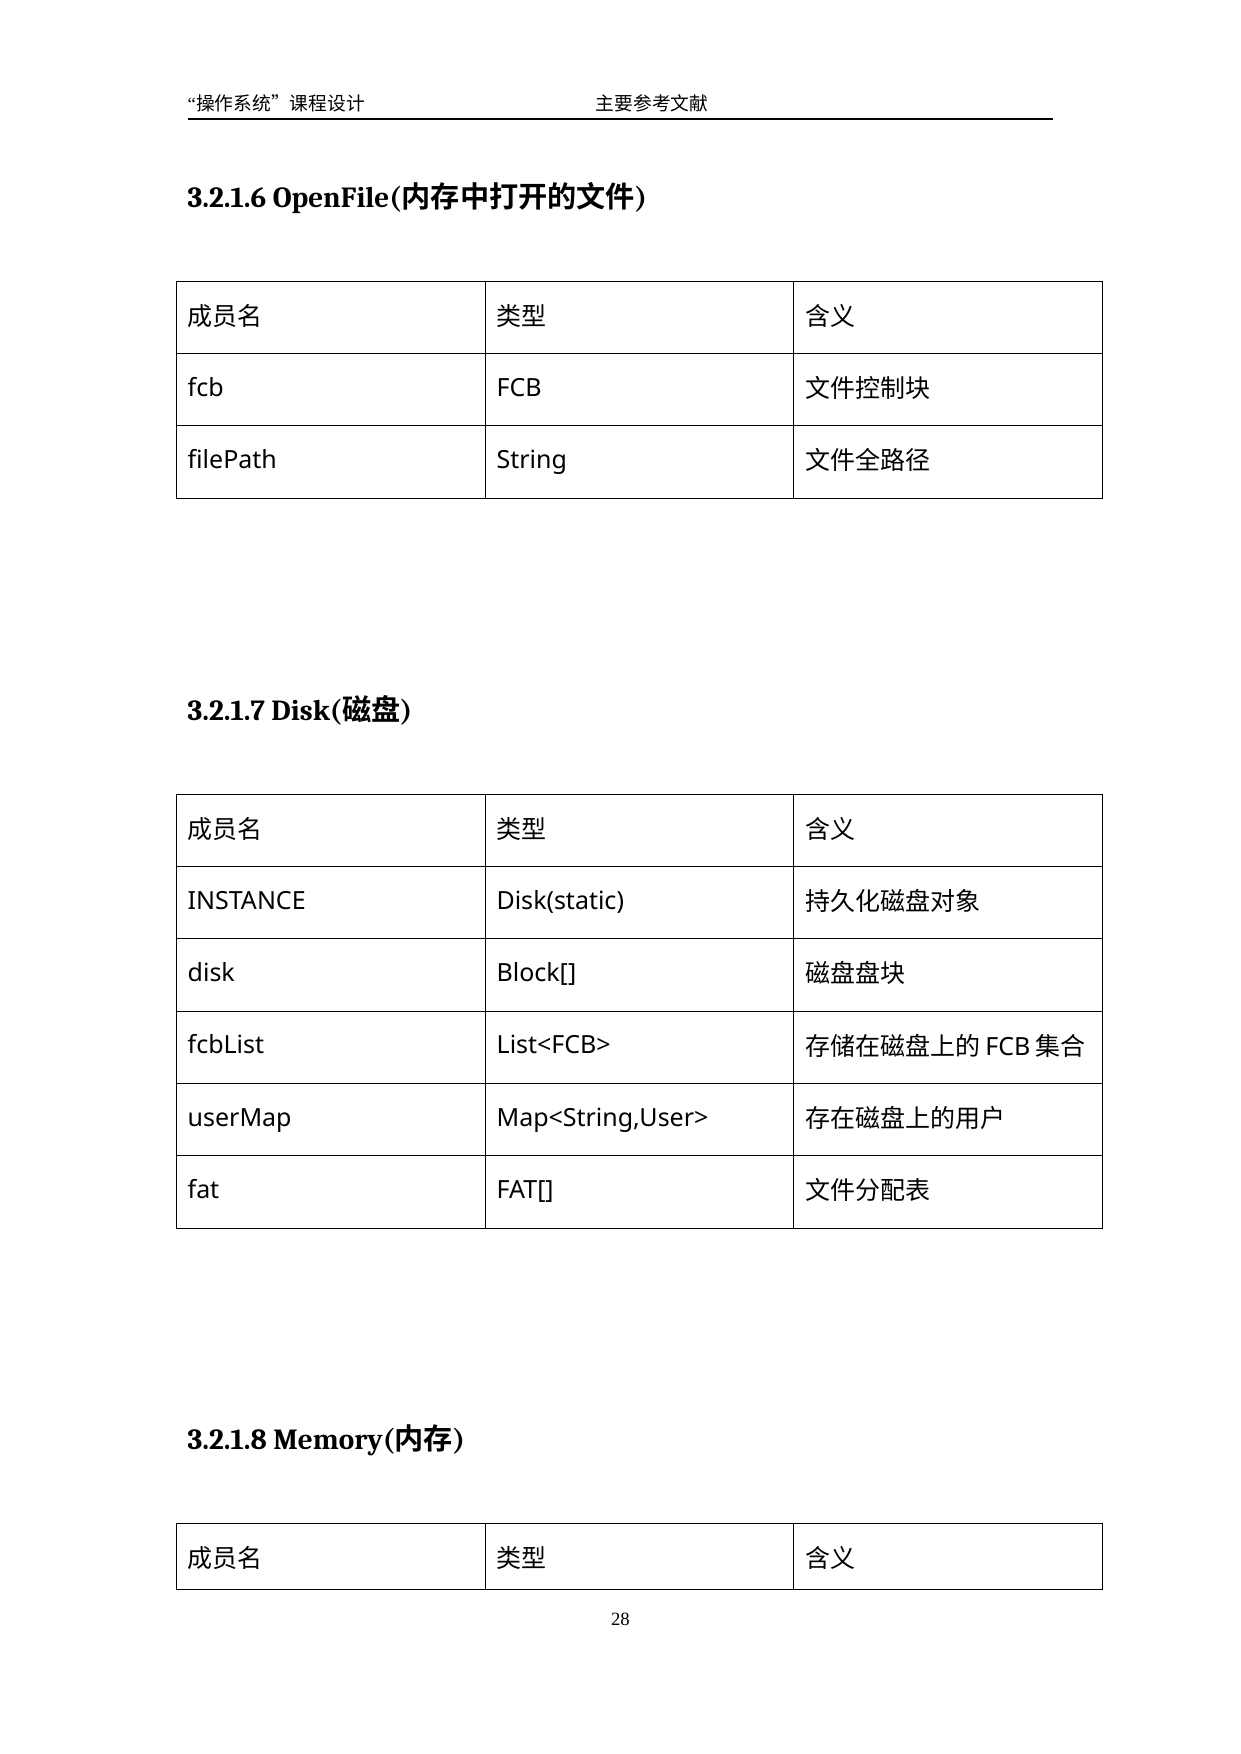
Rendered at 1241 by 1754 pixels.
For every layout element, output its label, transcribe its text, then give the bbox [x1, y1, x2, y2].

table_cell 存在磁盘上的用户 [794, 1084, 1102, 1155]
table_cell FCB [486, 354, 793, 425]
table_header 含义 [794, 282, 1102, 353]
table_cell userMap [177, 1084, 485, 1155]
table_header 类型 [486, 282, 793, 353]
table_cell FAT[] [486, 1156, 793, 1227]
table_cell 文件全路径 [794, 426, 1102, 498]
table_header 类型 [486, 1524, 793, 1589]
subtitle 3.2.1.7 Disk(磁盘) [187, 675, 1053, 740]
table_cell Disk(static) [486, 867, 793, 938]
table_cell List<FCB> [486, 1012, 793, 1083]
table_cell fcbList [177, 1012, 485, 1083]
subtitle 3.2.1.6 OpenFile(内存中打开的文件) [187, 162, 1053, 227]
table_cell INSTANCE [177, 867, 485, 938]
table_cell 磁盘盘块 [794, 939, 1102, 1011]
subtitle 3.2.1.8 Memory(内存) [187, 1404, 1053, 1469]
table_cell 持久化磁盘对象 [794, 867, 1102, 938]
table_cell 存储在磁盘上的FCB集合 [794, 1012, 1102, 1083]
table_header 含义 [794, 795, 1102, 866]
table_header 类型 [486, 795, 793, 866]
table_cell fcb [177, 354, 485, 425]
table_header 成员名 [177, 1524, 485, 1589]
table_cell disk [177, 939, 485, 1011]
table_cell fat [177, 1156, 485, 1227]
table_cell 文件分配表 [794, 1156, 1102, 1227]
table_header 成员名 [177, 282, 485, 353]
table_cell filePath [177, 426, 485, 498]
table_cell Map<String,User> [486, 1084, 793, 1155]
table_cell 文件控制块 [794, 354, 1102, 425]
table_header 含义 [794, 1524, 1102, 1589]
table_header 成员名 [177, 795, 485, 866]
table_cell Block[] [486, 939, 793, 1011]
table_cell String [486, 426, 793, 498]
